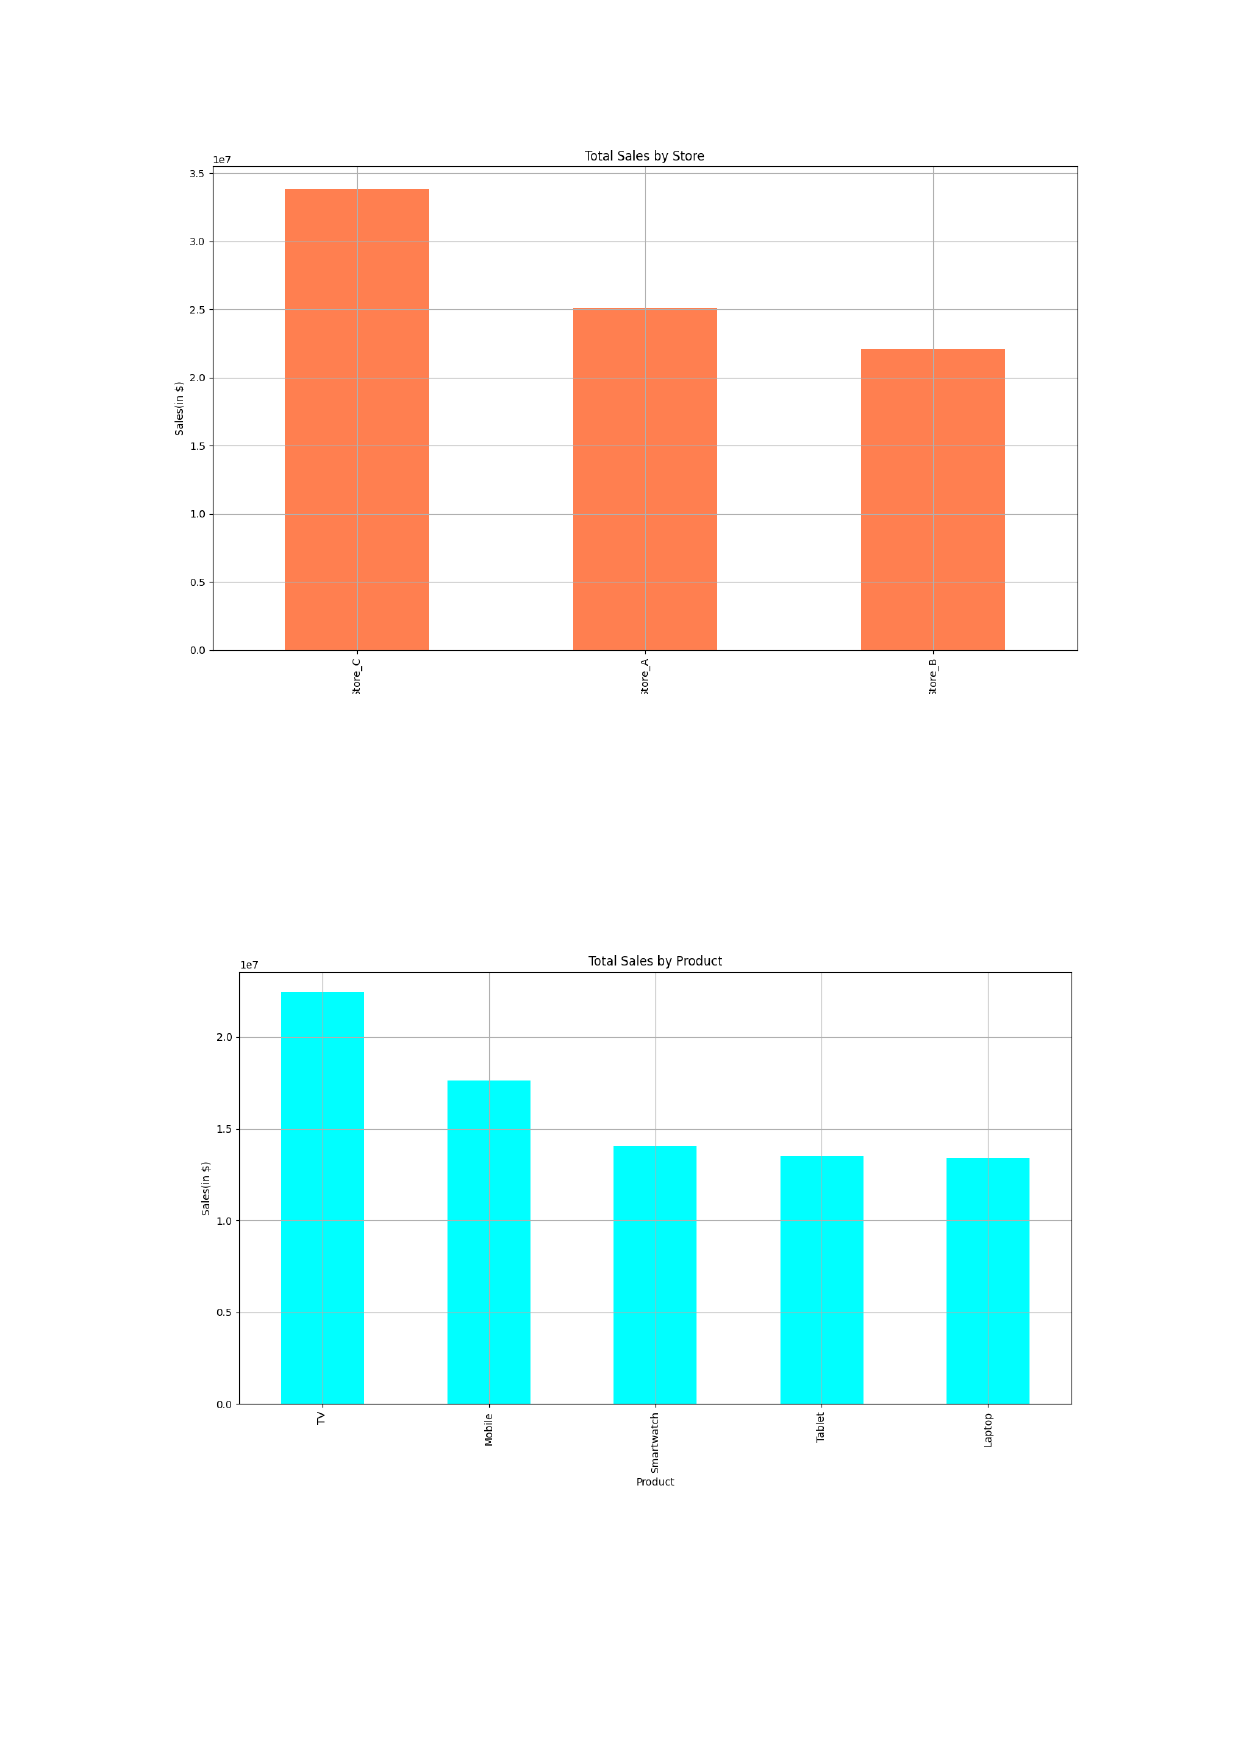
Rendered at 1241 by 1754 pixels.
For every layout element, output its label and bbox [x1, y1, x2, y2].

picture [150, 150, 1091, 694]
picture [150, 947, 1091, 1491]
